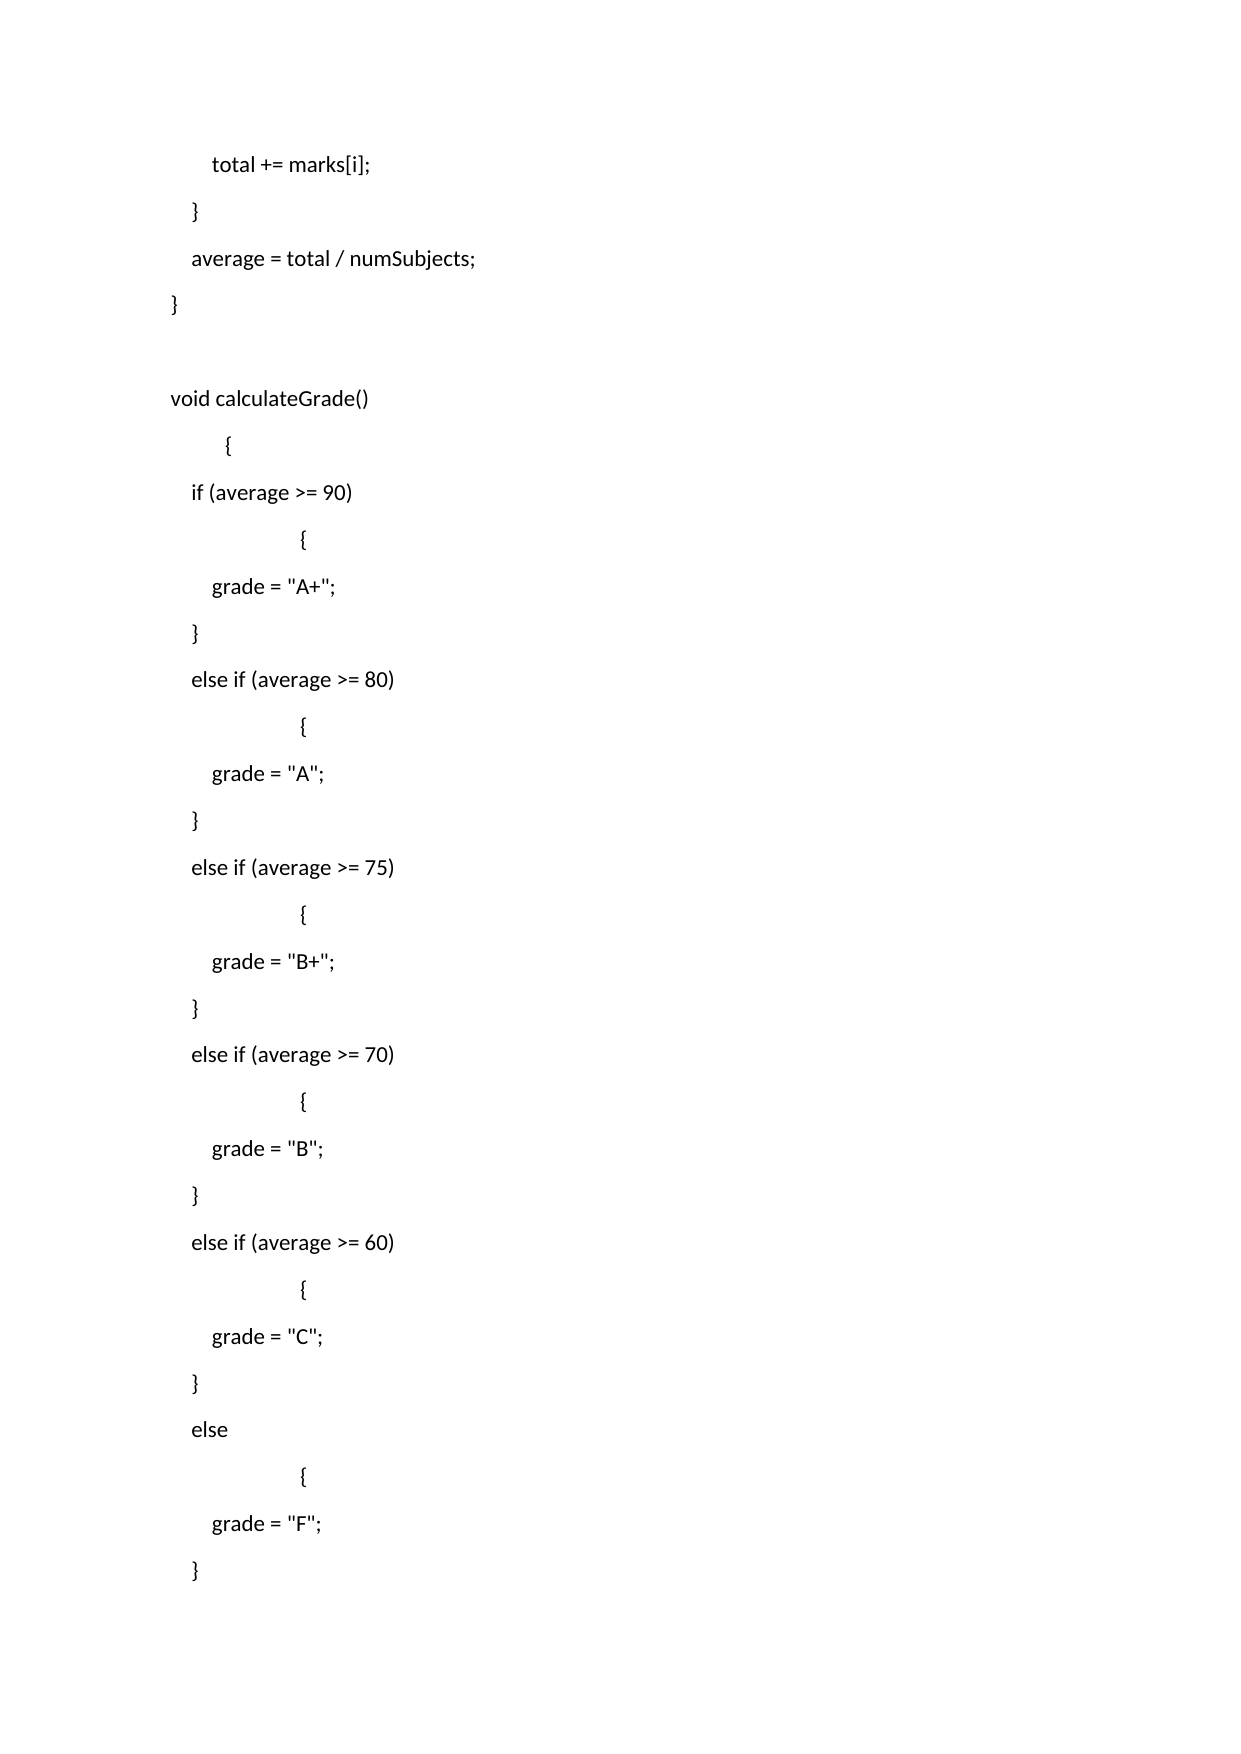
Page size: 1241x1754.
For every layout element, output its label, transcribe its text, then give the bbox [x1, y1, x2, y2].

text grade = "F"; [150, 1509, 1090, 1537]
text } [150, 1556, 1090, 1584]
text { [150, 1087, 1090, 1116]
text grade = "B"; [150, 1134, 1090, 1162]
text else if (average >= 70) [150, 1041, 1090, 1069]
text average = total / numSubjects; [150, 244, 1090, 272]
text } [150, 806, 1090, 834]
text } [150, 291, 1090, 319]
text total += marks[i]; [150, 150, 1090, 178]
text { [150, 1275, 1090, 1303]
text } [150, 197, 1090, 225]
text grade = "A+"; [150, 572, 1090, 600]
text { [150, 431, 1090, 459]
text { [150, 525, 1090, 553]
text { [150, 712, 1090, 741]
text } [150, 1369, 1090, 1397]
text } [150, 1181, 1090, 1209]
text grade = "B+"; [150, 947, 1090, 975]
text } [150, 994, 1090, 1022]
text { [150, 1462, 1090, 1491]
text else if (average >= 80) [150, 666, 1090, 694]
text { [150, 900, 1090, 928]
text grade = "A"; [150, 759, 1090, 787]
text else [150, 1416, 1090, 1444]
text else if (average >= 60) [150, 1228, 1090, 1256]
text else if (average >= 75) [150, 853, 1090, 881]
text if (average >= 90) [150, 478, 1090, 506]
text grade = "C"; [150, 1322, 1090, 1350]
text void calculateGrade() [150, 384, 1090, 412]
text } [150, 619, 1090, 647]
